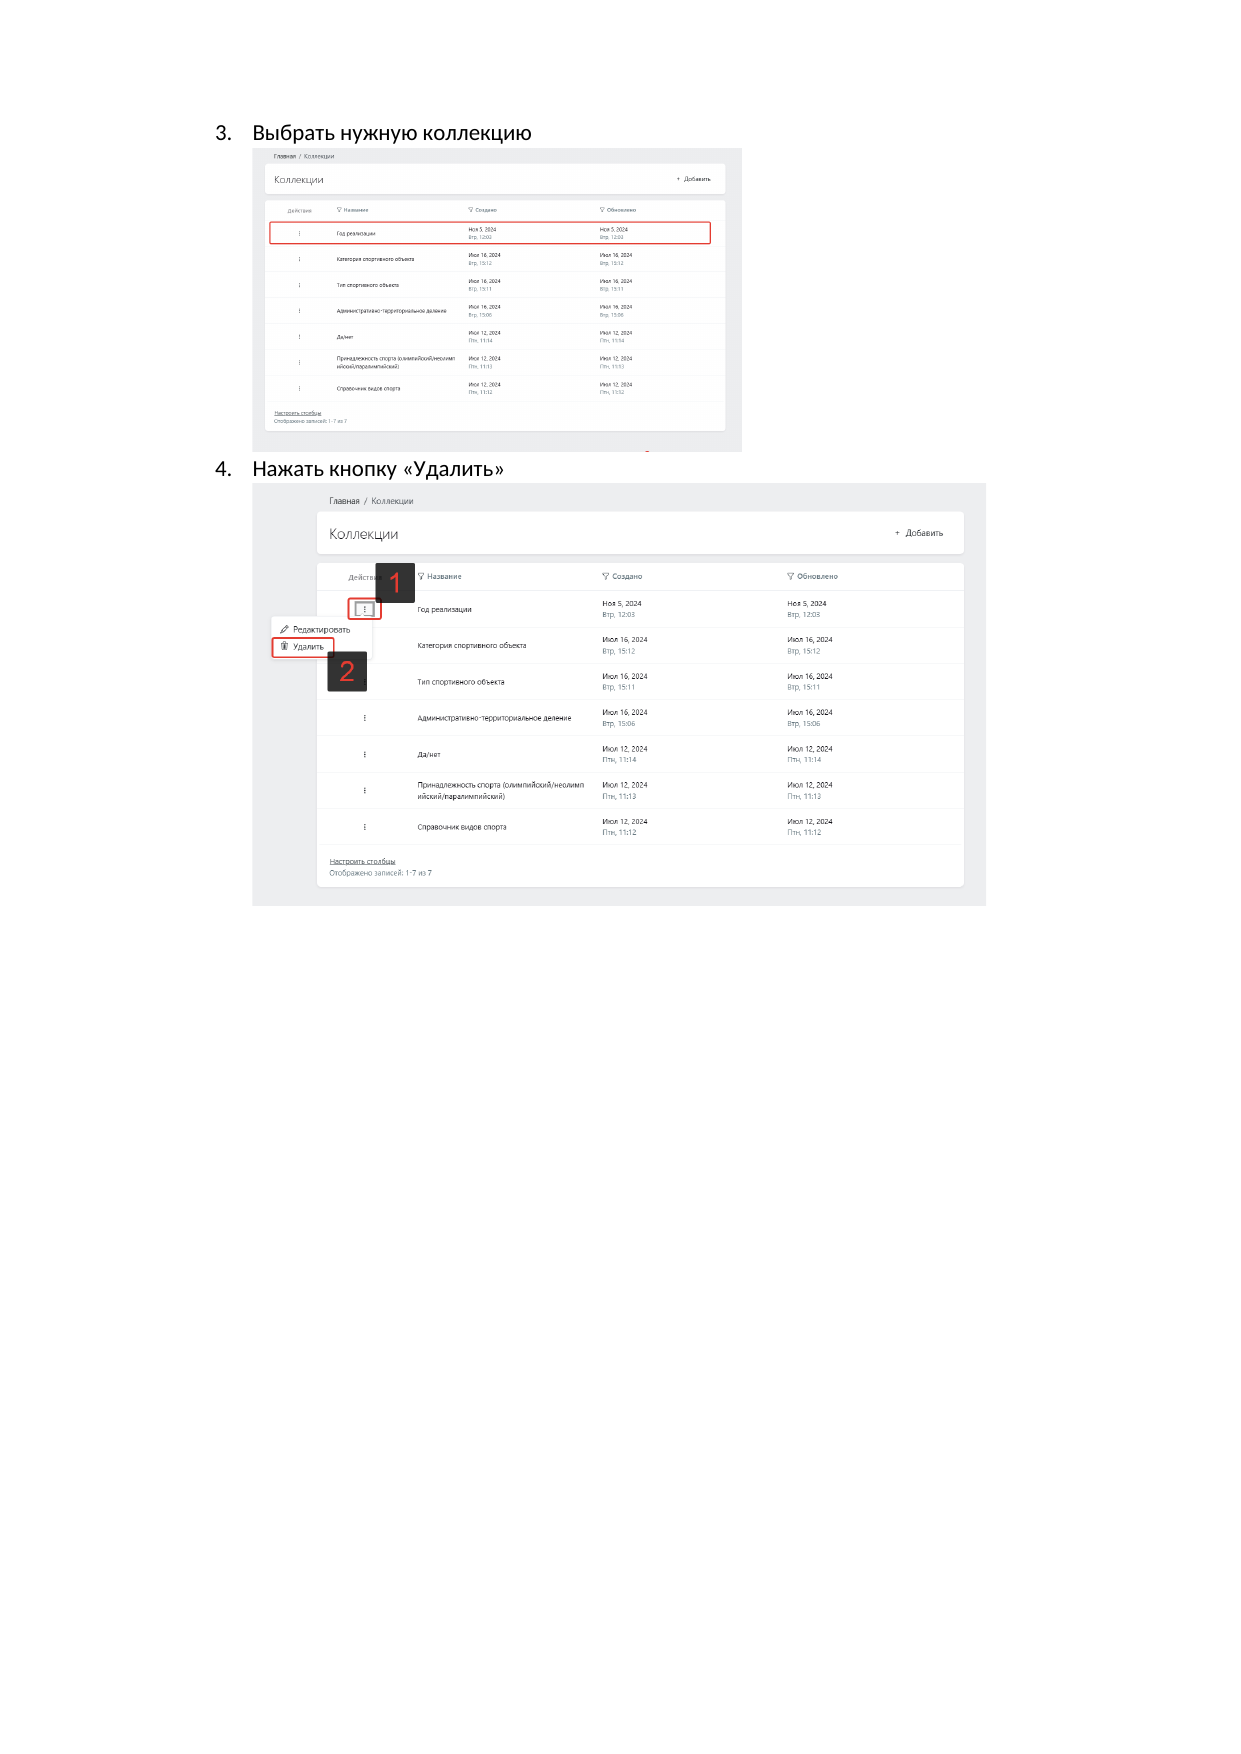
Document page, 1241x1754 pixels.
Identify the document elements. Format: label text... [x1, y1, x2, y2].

picture [252, 483, 987, 906]
picture [252, 148, 742, 452]
